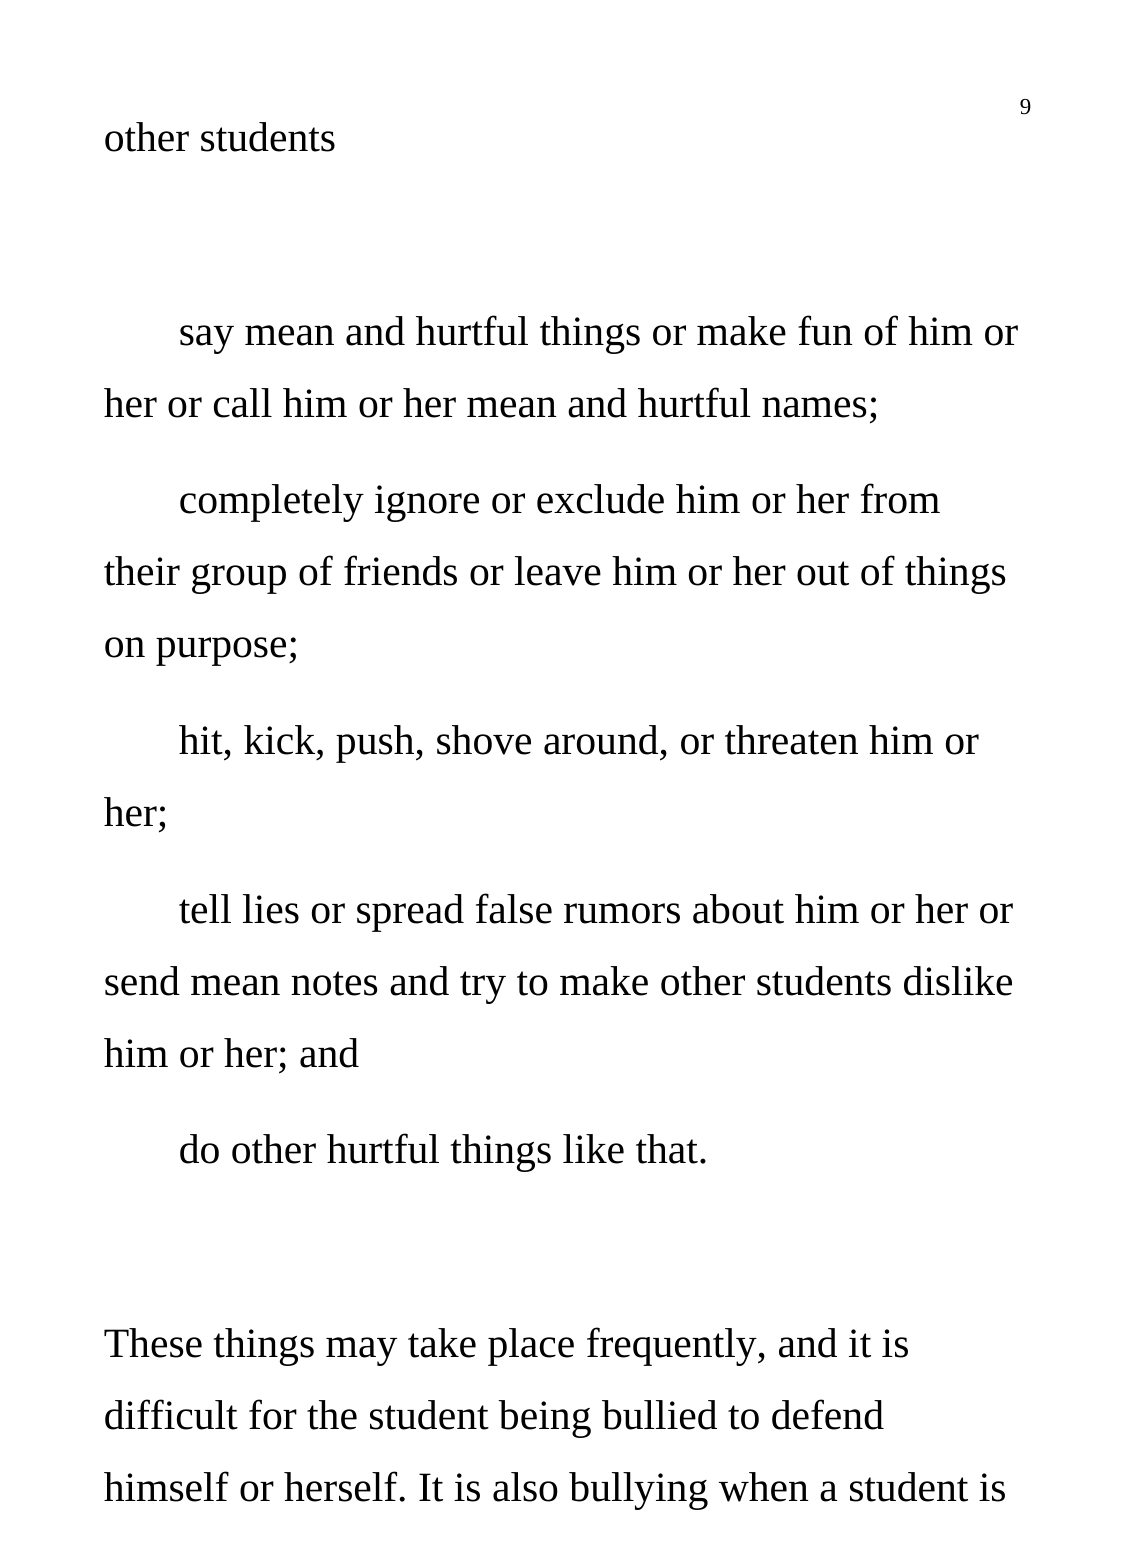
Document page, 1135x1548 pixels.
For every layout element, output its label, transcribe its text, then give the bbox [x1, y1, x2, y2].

text do other hurtful things like that. [103, 1125, 1019, 1173]
text say mean and hurtful things or make fun of him or her or call him or her mean and hurtful names; [103, 306, 1019, 426]
text completely ignore or exclude him or her from their group of friends or leave him or her out of things on purpose; [103, 475, 1019, 667]
text other students [103, 112, 1019, 160]
text tell lies or spread false rumors about him or her or send mean notes and try to make other students dislike him or her; and [103, 884, 1019, 1076]
text hit, kick, push, shove around, or threaten him or her; [103, 716, 1019, 835]
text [103, 1319, 1019, 1510]
